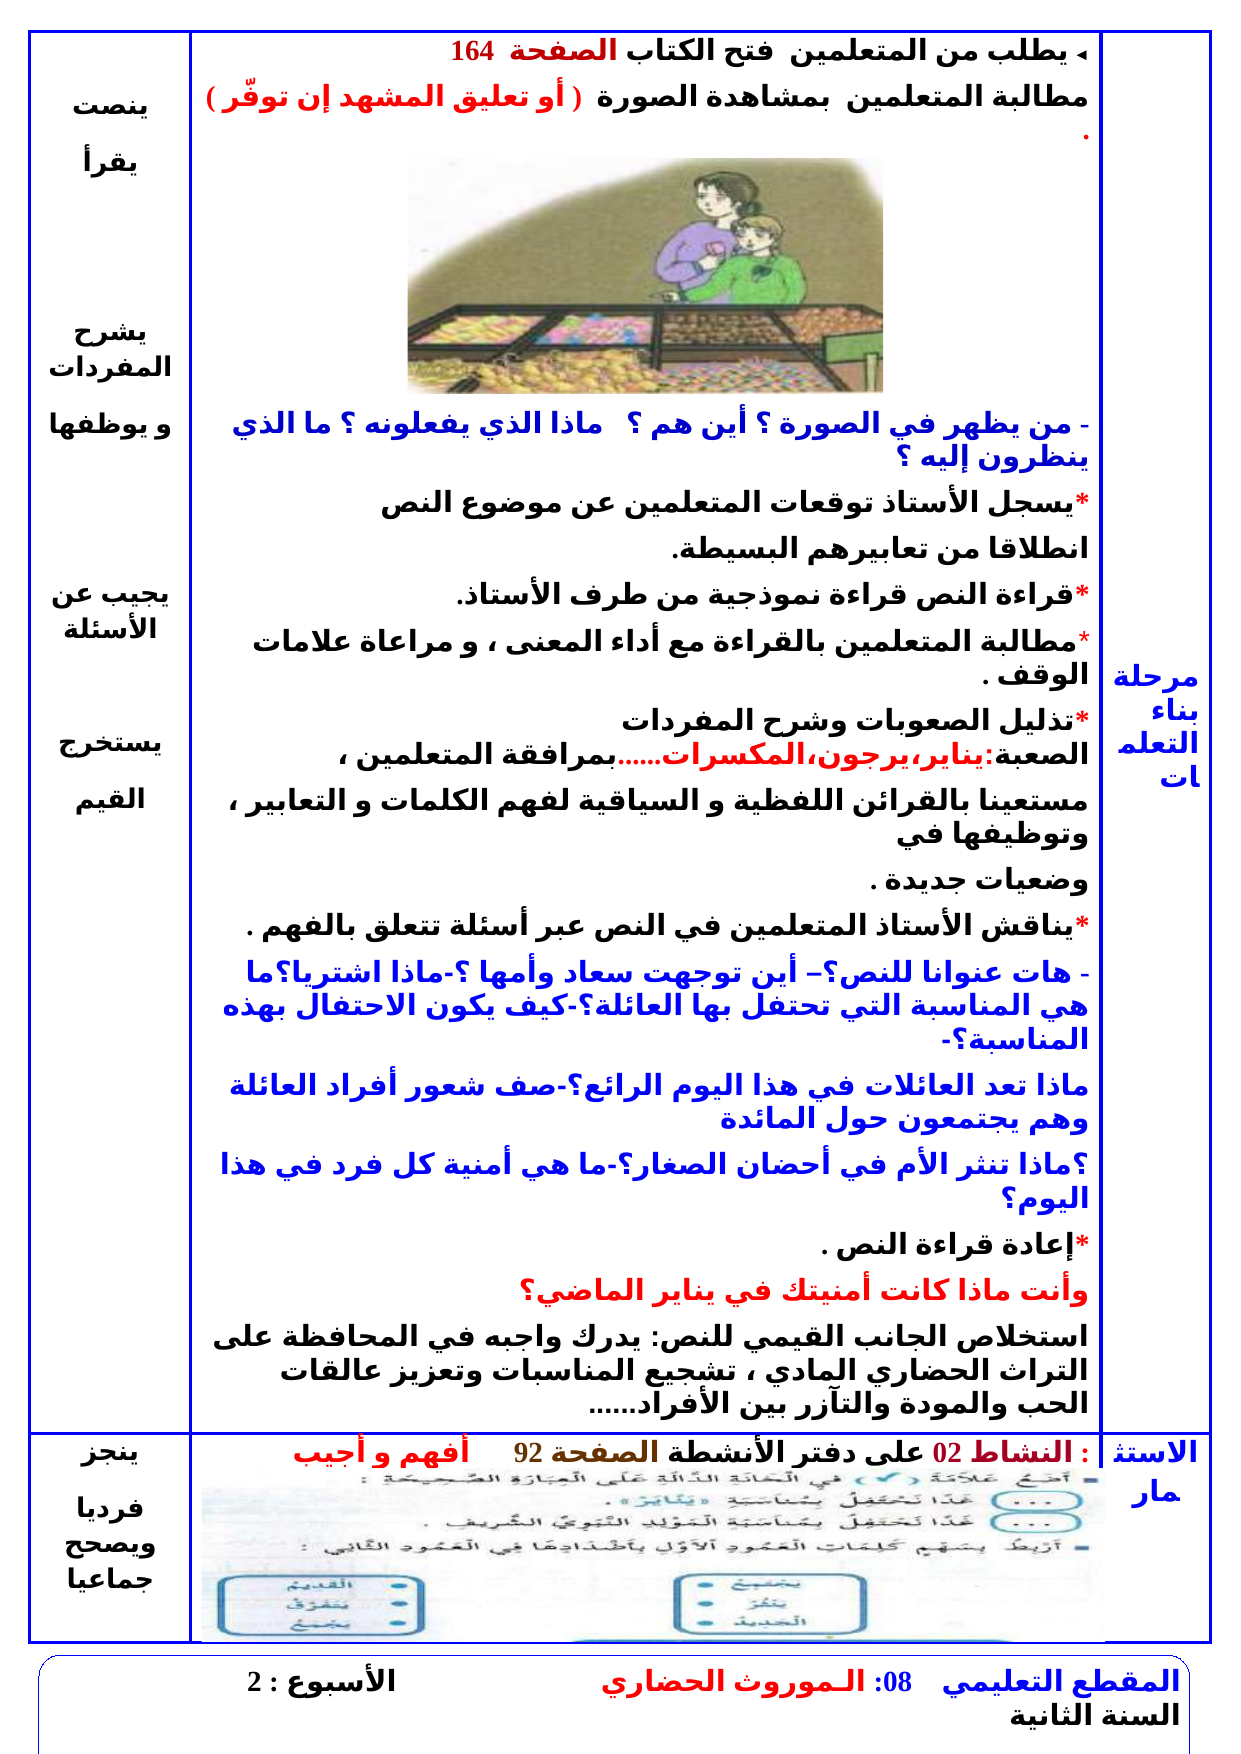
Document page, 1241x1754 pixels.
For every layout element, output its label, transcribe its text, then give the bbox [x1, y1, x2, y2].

table_cell ينجز فرديا ويصحح جماعيا [31, 1435, 189, 1641]
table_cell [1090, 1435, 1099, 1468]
table_cell مرحلة بناء التعلمات [1103, 33, 1209, 1432]
table_cell الاستثمار [1103, 1435, 1209, 1641]
table_cell ◄ يطلب من المتعلمين فتح الكتاب الصفحة 164 مطالبة المتعلمين بمشاهدة الصورة ( أو تعليق المشهد إن توفّر ) . - من یظھر في الصورة ؟ أین ھم ؟ ماذا الذي یفعلونه ؟ ما الذي ینظرون إلیه ؟ *یسجل الأستاذ توقعات المتعلمین عن موضوع النص انطلاقا من تعابیرھم البسیطة. *قراءة النص قراءة نموذجیة من طرف الأستاذ. *مطالبة المتعلمین بالقراءة مع أداء المعنى ، و مراعاة علامات الوقف . *تذلیل الصعوبات وشرح المفردات الصعبة:يناير،يرجون،المكسرات......بمرافقة المتعلمین ، مستعینا بالقرائن اللفظیة و السیاقیة لفھم الكلمات و التعابیر ، وتوظیفھا في وضعیات جدیدة . *یناقش الأستاذ المتعلمین في النص عبر أسئلة تتعلق بالفھم . - هات عنوانا للنص؟– أين توجهت سعاد وأمها ؟-ماذا اشتريا؟ما هي المناسبة التي تحتفل بها العائلة؟-كيف يكون الاحتفال بهذه المناسبة؟- ماذا تعد العائلات في هذا اليوم الرائع؟-صف شعور أفراد العائلة وهم يجتمعون حول المائدة ؟ماذا تنثر الأم في أحضان الصغار؟-ما هي أمنية كل فرد في هذا اليوم؟ *إعادة قراءة النص . وأنت ماذا كانت أمنيتك في يناير الماضي؟ استخلاص الجانب القيمي للنص: يدرك واجبه في المحافظة على التراث الحضاري المادي ، تشجيع المناسبات وتعزيز عالقات الحب والمودة والتآزر بين الأفراد...... [192, 33, 1099, 1432]
picture [201, 1468, 1106, 1642]
table_cell ينصت يقرأ يشرح المفردات و يوظفها يجيب عن الأسئلة يستخرج القيم [31, 33, 189, 1432]
picture [407, 158, 884, 394]
